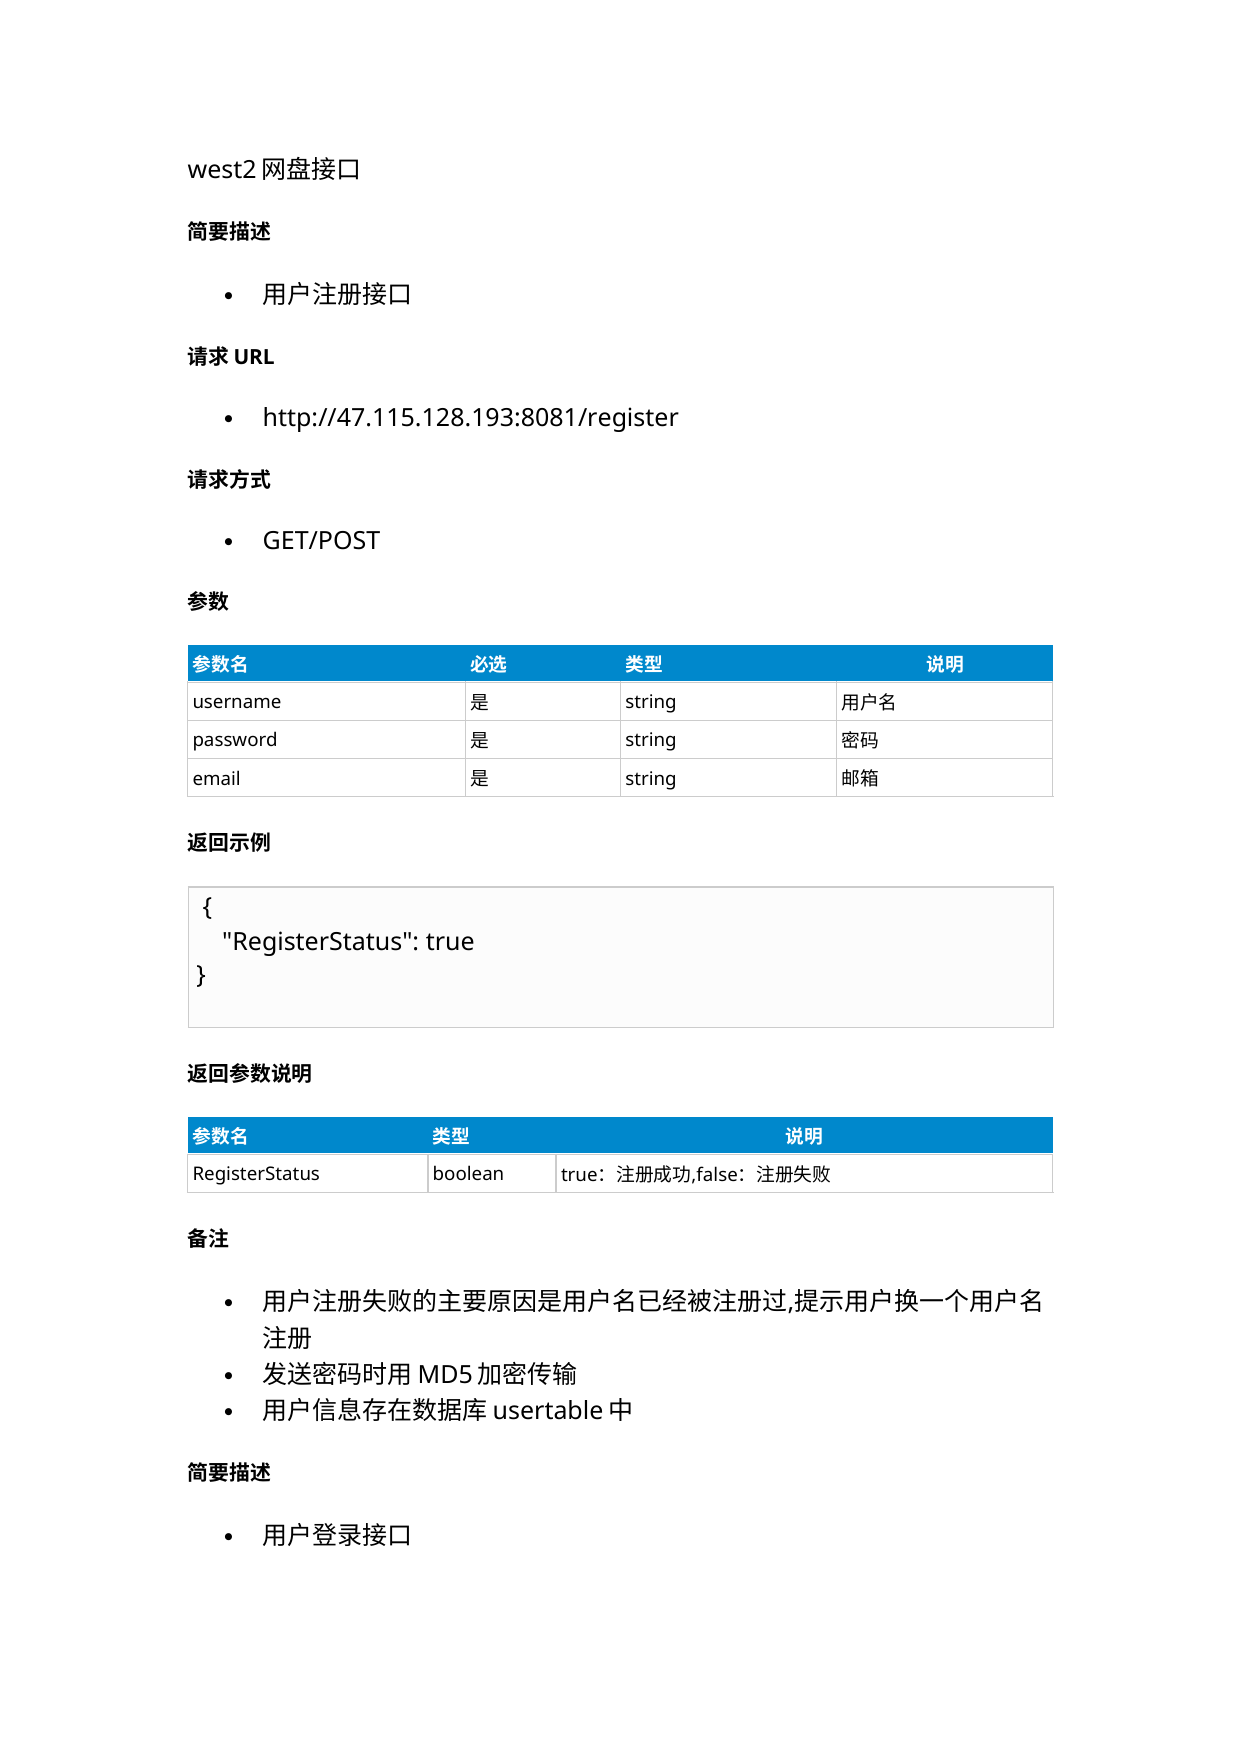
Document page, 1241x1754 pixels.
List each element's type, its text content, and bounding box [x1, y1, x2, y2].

list 用户登录接口 [225, 1515, 1053, 1552]
table_header 必选 [465, 645, 620, 681]
table_cell 邮箱 [837, 759, 1052, 796]
table_cell boolean [429, 1155, 555, 1192]
list 发送密码时用MD5加密传输 [225, 1354, 1053, 1391]
table_cell string [621, 721, 836, 758]
subtitle 请求方式 [187, 463, 1053, 493]
table_cell email [188, 759, 465, 796]
subtitle 返回示例 [187, 827, 1053, 857]
table_header 参数名 [188, 1117, 428, 1153]
table_header 类型 [428, 1117, 556, 1153]
table_cell RegisterStatus [188, 1155, 427, 1192]
table_header 说明 [556, 1117, 1053, 1153]
subtitle 参数 [187, 586, 1053, 616]
subtitle 备注 [187, 1222, 1053, 1253]
table_cell 是 [466, 759, 620, 796]
list GET/POST [225, 522, 1053, 556]
table_cell string [621, 759, 836, 796]
table_cell password [188, 721, 465, 758]
text west2网盘接口 [187, 150, 1053, 186]
table_cell 密码 [837, 721, 1052, 758]
subtitle 简要描述 [187, 215, 1053, 246]
list http://47.115.128.193:8081/register [225, 400, 1053, 434]
table_cell 是 [466, 721, 620, 758]
table_header 参数名 [188, 645, 465, 681]
table_header 类型 [620, 645, 837, 681]
subtitle 返回参数说明 [187, 1058, 1053, 1088]
list 用户信息存在数据库usertable中 [225, 1391, 1053, 1427]
subtitle 请求URL [187, 340, 1053, 371]
table_cell 用户名 [837, 683, 1052, 719]
list 用户注册失败的主要原因是用户名已经被注册过,提示用户换一个用户名注册 [225, 1282, 1053, 1354]
table_cell string [621, 683, 836, 719]
table_header 说明 [837, 645, 1053, 681]
subtitle 简要描述 [187, 1456, 1053, 1486]
table_header { "RegisterStatus": true } [189, 888, 1053, 1027]
table_cell true：注册成功,false：注册失败 [557, 1155, 1052, 1192]
table_cell username [188, 683, 465, 719]
list 用户注册接口 [225, 275, 1053, 311]
table_cell 是 [466, 683, 620, 719]
